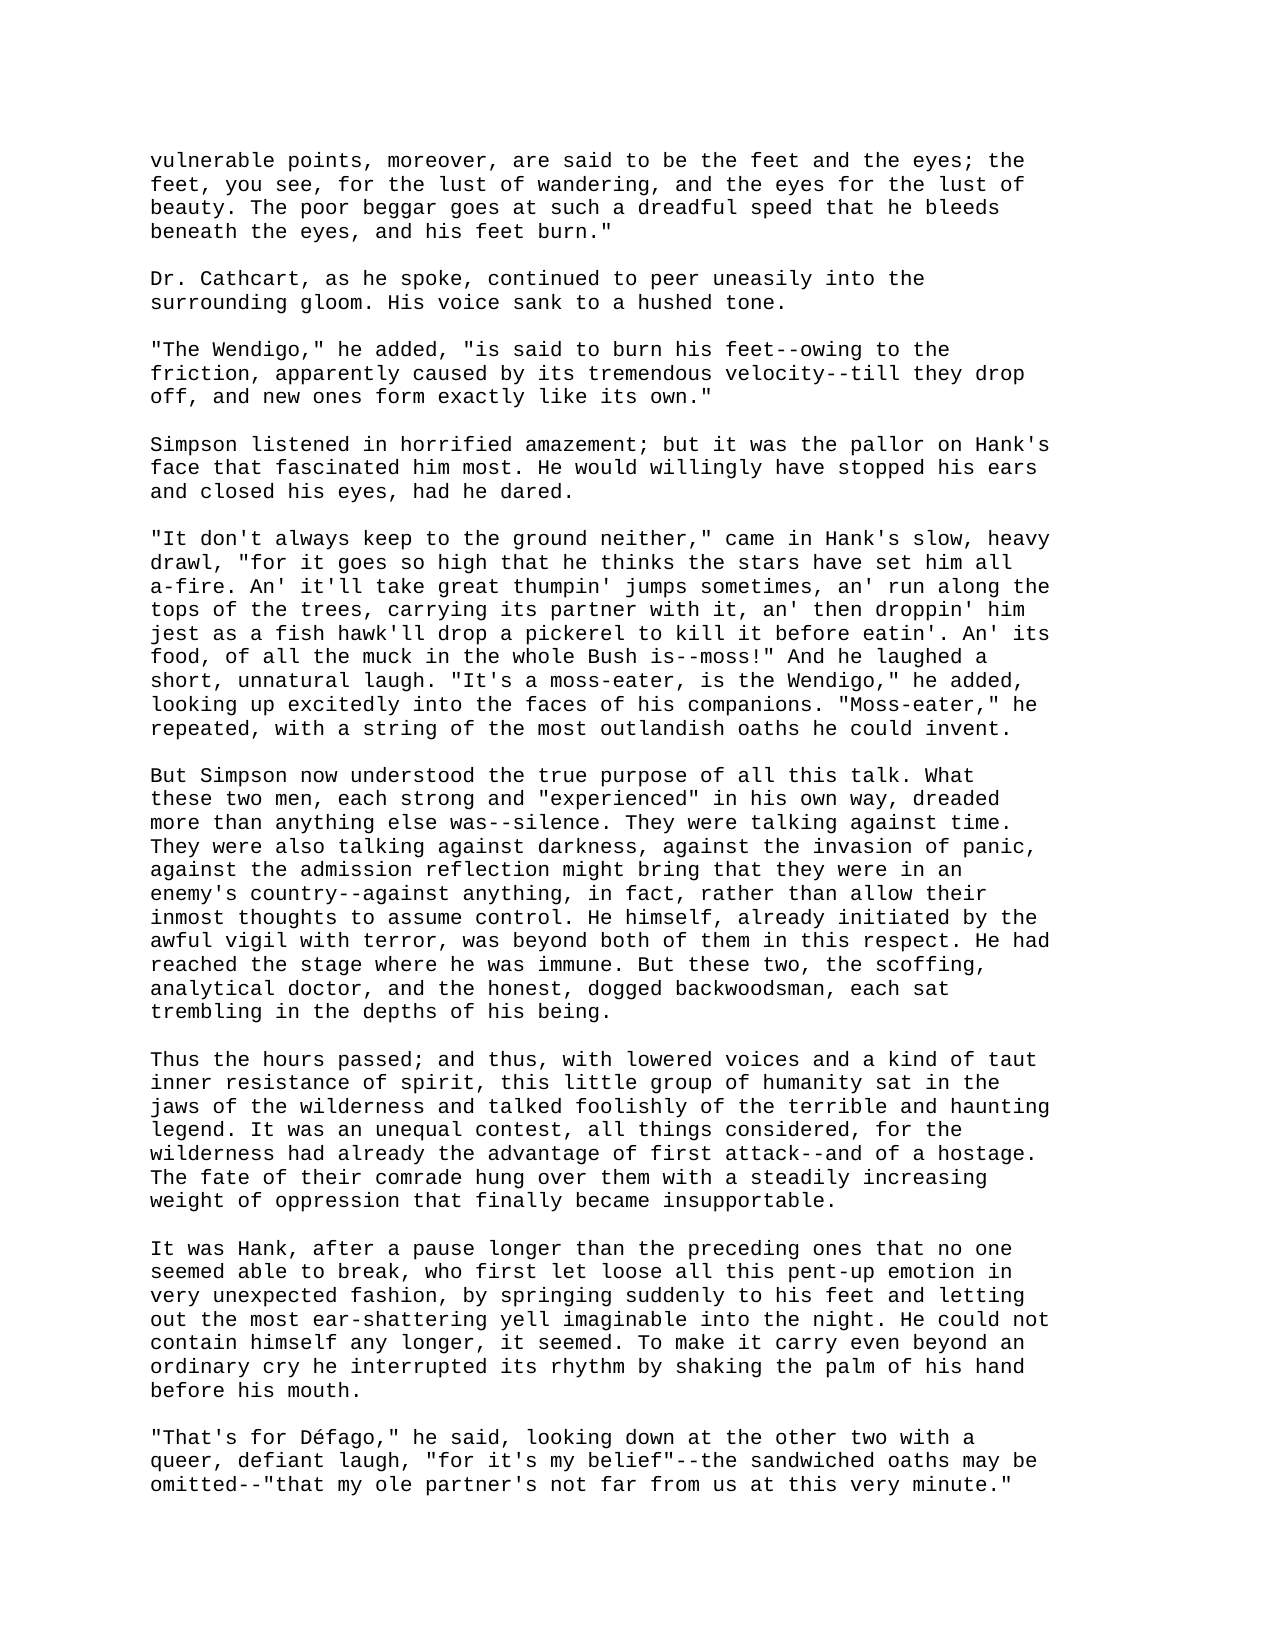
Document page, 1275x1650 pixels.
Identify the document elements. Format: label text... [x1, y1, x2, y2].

text short, unnatural laugh. "It's a moss-eater, is the Wendigo," he added, [150, 670, 1125, 694]
text more than anything else was--silence. They were talking against time. [150, 812, 1125, 836]
text inner resistance of spirit, this little group of humanity sat in the [150, 1072, 1125, 1096]
text reached the stage where he was immune. But these two, the scoffing, [150, 954, 1125, 978]
text tops of the trees, carrying its partner with it, an' then droppin' him [150, 599, 1125, 623]
text "That's for Défago," he said, looking down at the other two with a [150, 1427, 1125, 1451]
text But Simpson now understood the true purpose of all this talk. What [150, 765, 1125, 788]
text jaws of the wilderness and talked foolishly of the terrible and haunting [150, 1096, 1125, 1119]
text seemed able to break, who first let loose all this pent-up emotion in [150, 1261, 1125, 1285]
text out the most ear-shattering yell imaginable into the night. He could not [150, 1309, 1125, 1332]
text ordinary cry he interrupted its rhythm by shaking the palm of his hand [150, 1356, 1125, 1379]
text It was Hank, after a pause longer than the preceding ones that no one [150, 1238, 1125, 1261]
text enemy's country--against anything, in fact, rather than allow their [150, 883, 1125, 907]
text They were also talking against darkness, against the invasion of panic, [150, 836, 1125, 859]
text feet, you see, for the lust of wandering, and the eyes for the lust of [150, 174, 1125, 197]
text beneath the eyes, and his feet burn." [150, 221, 1125, 244]
text omitted--"that my ole partner's not far from us at this very minute." [150, 1474, 1125, 1498]
text queer, defiant laugh, "for it's my belief"--the sandwiched oaths may be [150, 1451, 1125, 1474]
text face that fascinated him most. He would willingly have stopped his ears [150, 457, 1125, 481]
text Dr. Cathcart, as he spoke, continued to peer uneasily into the [150, 268, 1125, 292]
text analytical doctor, and the honest, dogged backwoodsman, each sat [150, 978, 1125, 1001]
text and closed his eyes, had he dared. [150, 481, 1125, 505]
text The fate of their comrade hung over them with a steadily increasing [150, 1167, 1125, 1190]
text vulnerable points, moreover, are said to be the feet and the eyes; the [150, 150, 1125, 174]
text trembling in the depths of his being. [150, 1001, 1125, 1025]
text wilderness had already the advantage of first attack--and of a hostage. [150, 1143, 1125, 1167]
text awful vigil with terror, was beyond both of them in this respect. He had [150, 930, 1125, 954]
text "It don't always keep to the ground neither," came in Hank's slow, heavy [150, 528, 1125, 552]
text inmost thoughts to assume control. He himself, already initiated by the [150, 907, 1125, 930]
text weight of oppression that finally became insupportable. [150, 1190, 1125, 1214]
text off, and new ones form exactly like its own." [150, 386, 1125, 410]
text against the admission reflection might bring that they were in an [150, 859, 1125, 883]
text drawl, "for it goes so high that he thinks the stars have set him all [150, 552, 1125, 576]
text food, of all the muck in the whole Bush is--moss!" And he laughed a [150, 647, 1125, 670]
text repeated, with a string of the most outlandish oaths he could invent. [150, 717, 1125, 741]
text Simpson listened in horrified amazement; but it was the pallor on Hank's [150, 434, 1125, 457]
text jest as a fish hawk'll drop a pickerel to kill it before eatin'. An' its [150, 623, 1125, 647]
text friction, apparently caused by its tremendous velocity--till they drop [150, 363, 1125, 386]
text a-fire. An' it'll take great thumpin' jumps sometimes, an' run along the [150, 576, 1125, 599]
text legend. It was an unequal contest, all things considered, for the [150, 1119, 1125, 1143]
text these two men, each strong and "experienced" in his own way, dreaded [150, 788, 1125, 812]
text very unexpected fashion, by springing suddenly to his feet and letting [150, 1285, 1125, 1309]
text Thus the hours passed; and thus, with lowered voices and a kind of taut [150, 1048, 1125, 1072]
text surrounding gloom. His voice sank to a hushed tone. [150, 292, 1125, 316]
text looking up excitedly into the faces of his companions. "Moss-eater," he [150, 694, 1125, 717]
text before his mouth. [150, 1379, 1125, 1403]
text "The Wendigo," he added, "is said to burn his feet--owing to the [150, 339, 1125, 363]
text contain himself any longer, it seemed. To make it carry even beyond an [150, 1332, 1125, 1356]
text beauty. The poor beggar goes at such a dreadful speed that he bleeds [150, 197, 1125, 221]
